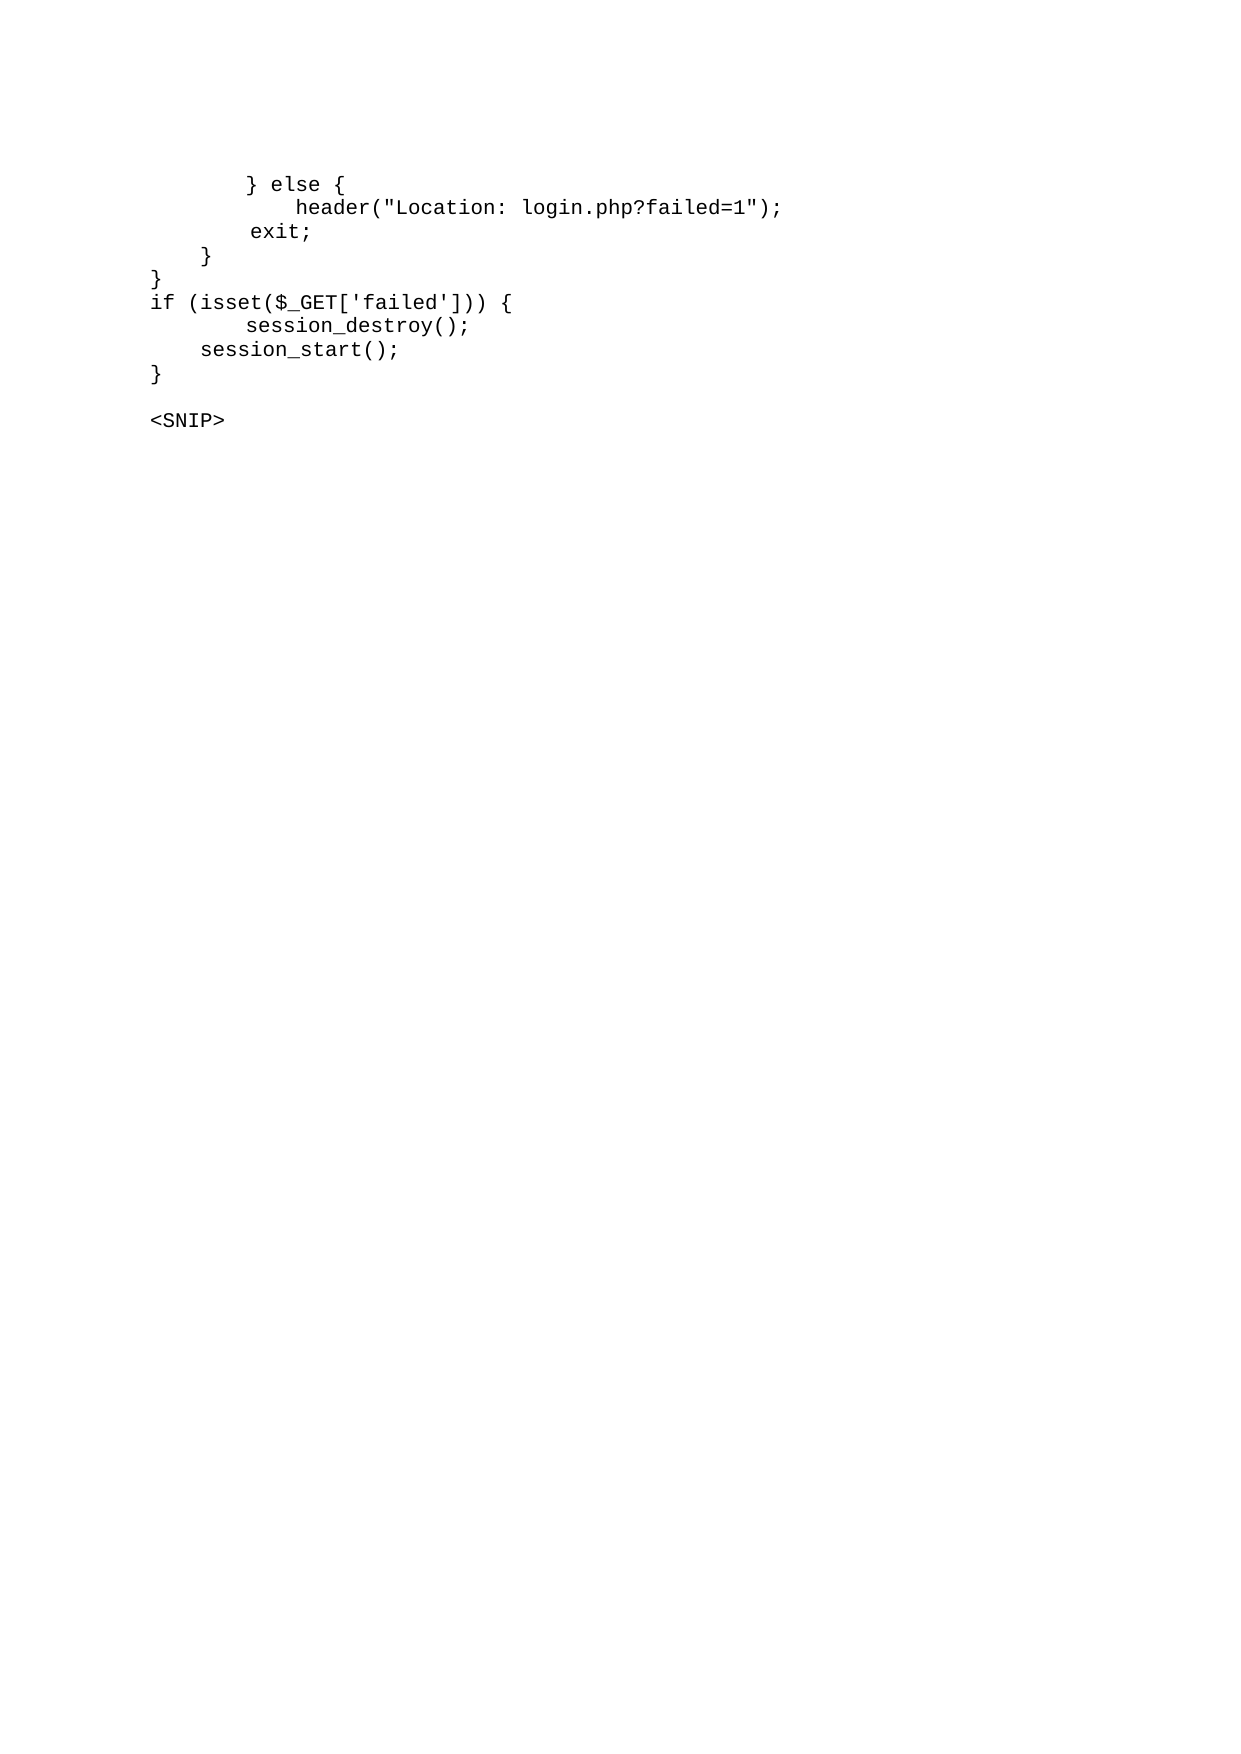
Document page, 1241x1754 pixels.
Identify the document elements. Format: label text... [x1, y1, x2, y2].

text } [150, 363, 1090, 386]
text } [150, 244, 1090, 268]
text } else { [150, 174, 1090, 197]
text session_start(); [150, 339, 1090, 363]
text exit; [150, 221, 1090, 244]
text <SNIP> [150, 410, 1090, 434]
text session_destroy(); [150, 316, 1090, 339]
text if (isset($_GET['failed'])) { [150, 292, 1090, 316]
text } [150, 268, 1090, 292]
text header("Location: login.php?failed=1"); [150, 197, 1090, 221]
